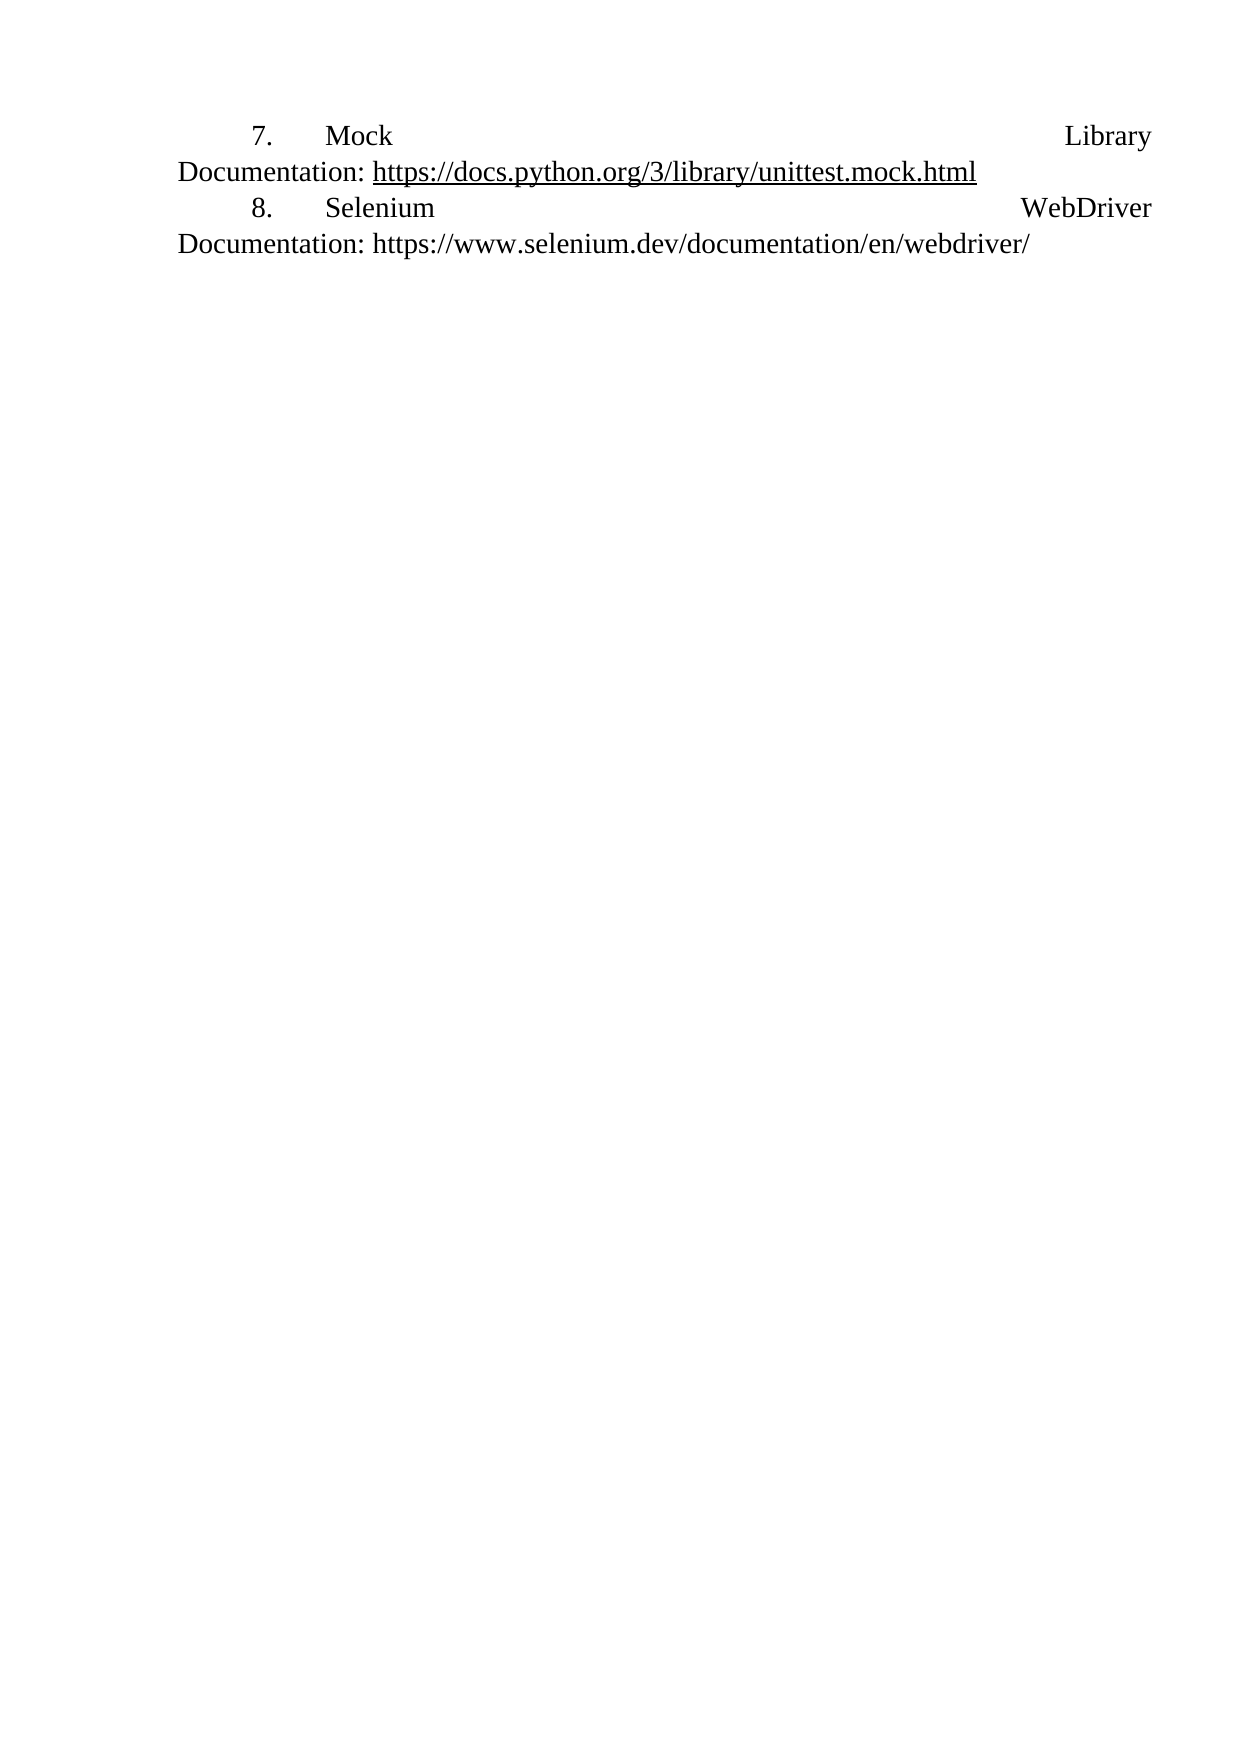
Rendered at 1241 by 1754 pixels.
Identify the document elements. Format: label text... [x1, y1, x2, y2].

list Selenium WebDriver Documentation: https://www.selenium.dev/documentation/en/webdriver/ [177, 190, 1152, 260]
list Mock Library Documentation: https://docs.python.org/3/library/unittest.mock.html [177, 118, 1152, 188]
